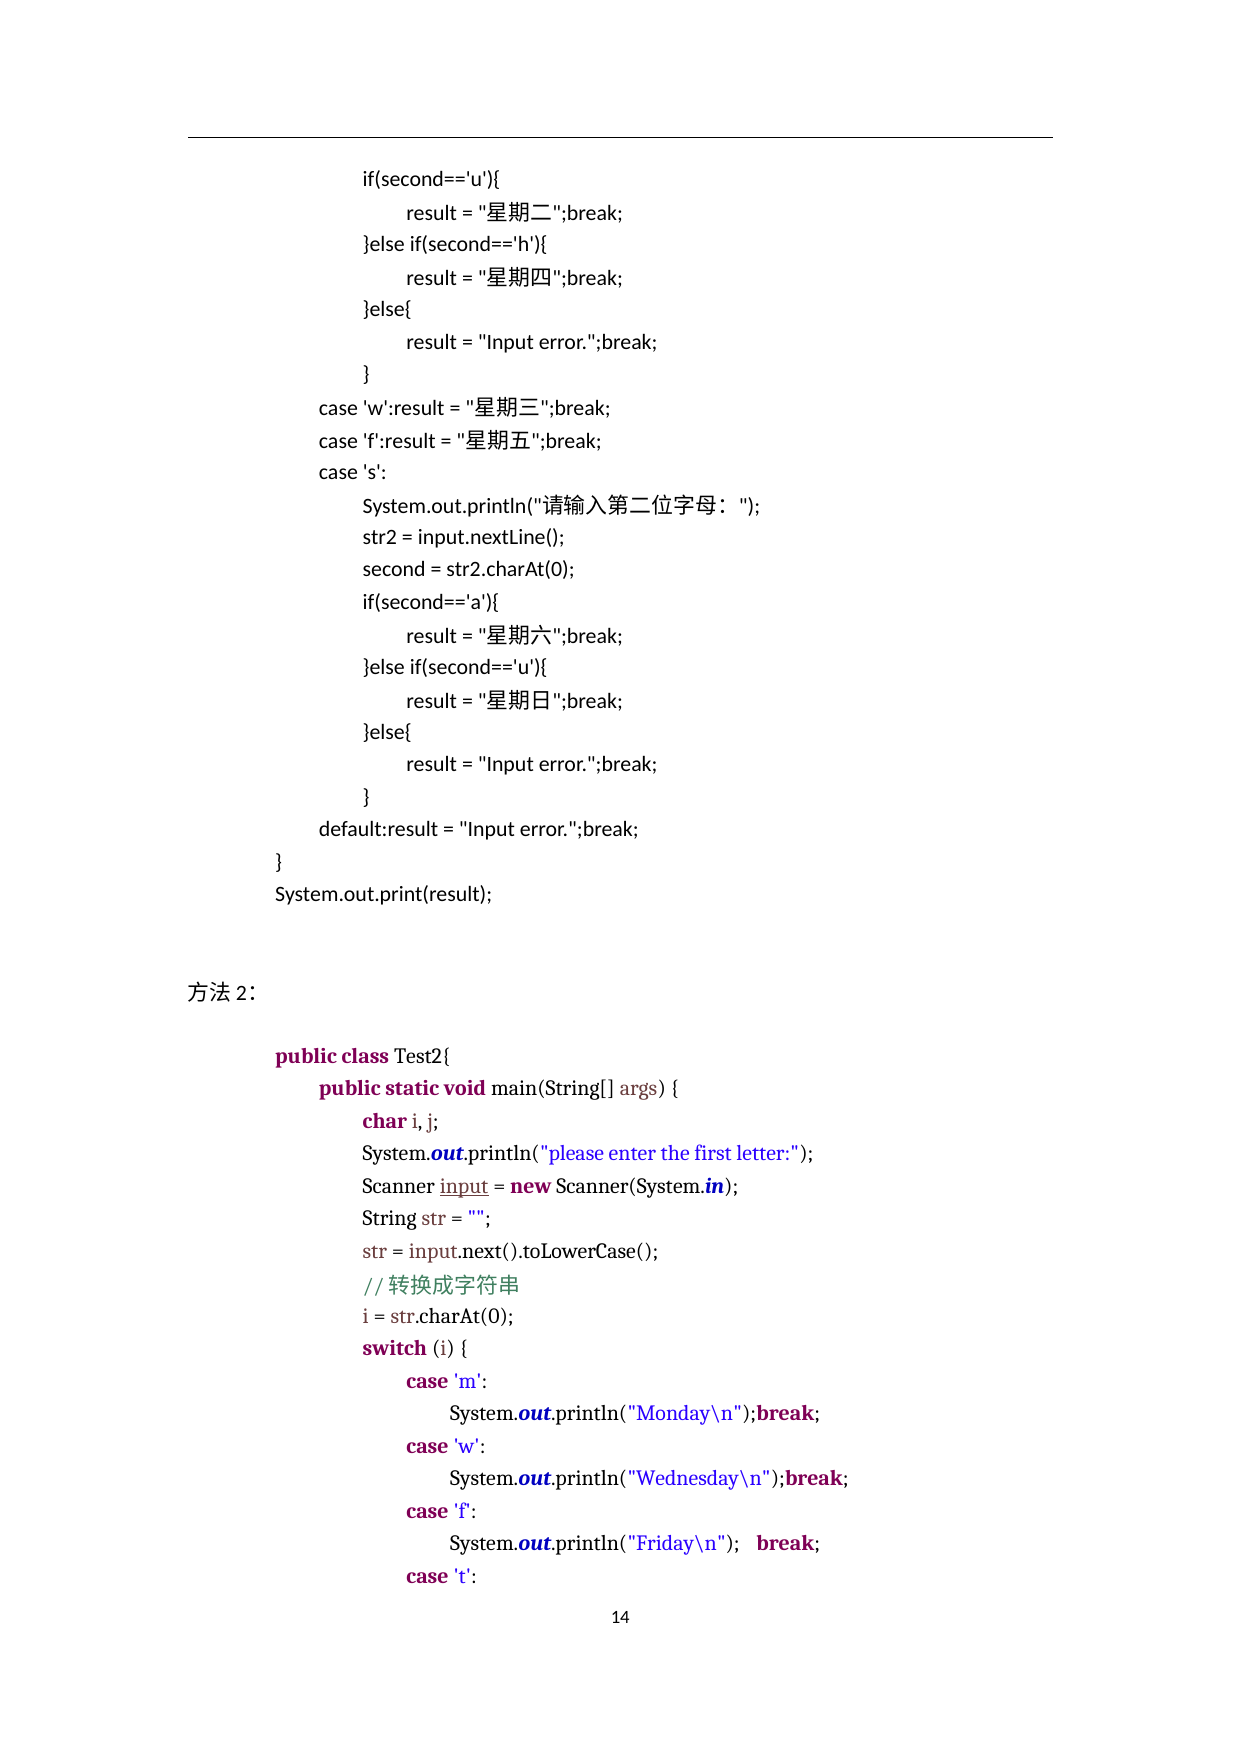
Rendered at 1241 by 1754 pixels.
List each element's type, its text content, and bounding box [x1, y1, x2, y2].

text } [187, 845, 1053, 877]
text if(second=='a'){ [187, 585, 1053, 617]
text result = "星期日";break; [187, 682, 1053, 715]
text result = "星期四";break; [187, 260, 1053, 292]
text result = "Input error.";break; [187, 325, 1053, 357]
text result = "星期六";break; [187, 617, 1053, 650]
text case 'w': [275, 1430, 1053, 1462]
text if(second=='u'){ [187, 162, 1053, 195]
text System.out.print(result); [187, 877, 1053, 910]
text case 'f': [275, 1495, 1053, 1527]
text }else{ [187, 715, 1053, 747]
text } [187, 357, 1053, 390]
text switch (i) { [275, 1332, 1053, 1365]
text String str = ""; [275, 1202, 1053, 1235]
text }else if(second=='h'){ [187, 227, 1053, 260]
text // 转换成字符串 [275, 1267, 1053, 1300]
text char i, j; [275, 1105, 1053, 1137]
text i = str.charAt(0); [275, 1300, 1053, 1332]
text case 'm': [275, 1365, 1053, 1397]
text str2 = input.nextLine(); [187, 520, 1053, 552]
text public class Test2{ [275, 1040, 1053, 1072]
text System.out.println("please enter the first letter:"); [275, 1137, 1053, 1170]
text case 'f':result = "星期五";break; [187, 422, 1053, 455]
text System.out.println("Friday\n"); break; [275, 1527, 1053, 1560]
text System.out.println("Wednesday\n");break; [275, 1462, 1053, 1495]
text System.out.println("Monday\n"); break; [275, 1397, 1053, 1430]
text } [187, 780, 1053, 812]
text case 'w':result = "星期三";break; [187, 390, 1053, 422]
text public static void main(String[] args) { [275, 1072, 1053, 1105]
text Scanner input = new Scanner(System.in); [275, 1170, 1053, 1202]
text str = input.next().toLowerCase(); [275, 1235, 1053, 1267]
text }else if(second=='u'){ [187, 650, 1053, 682]
text result = "Input error.";break; [187, 747, 1053, 780]
text result = "星期二";break; [187, 195, 1053, 227]
text }else{ [187, 292, 1053, 325]
text System.out.println("请输入第二位字母："); [187, 487, 1053, 520]
text case 't': [275, 1560, 1053, 1592]
text 方法2： [187, 975, 1053, 1007]
text case 's': [187, 455, 1053, 487]
text second = str2.charAt(0); [187, 552, 1053, 585]
text default:result = "Input error.";break; [187, 812, 1053, 845]
